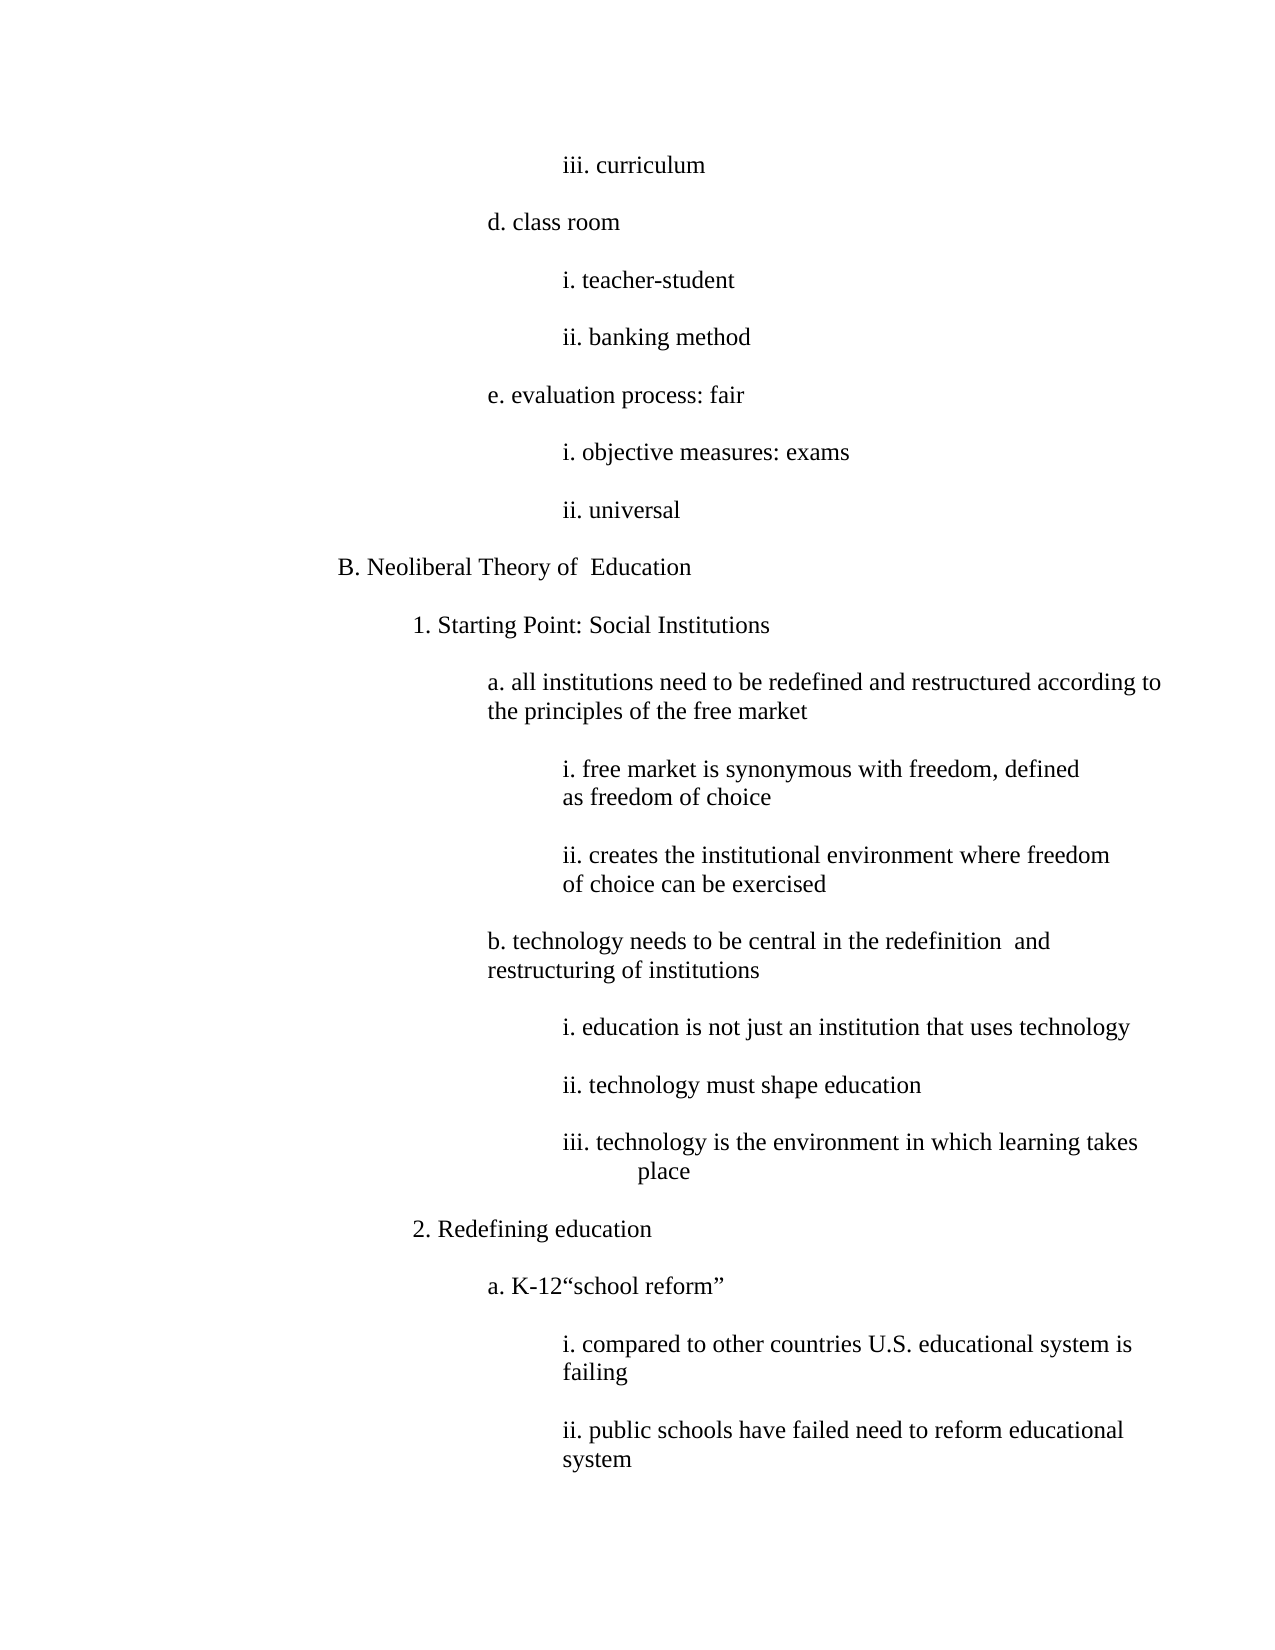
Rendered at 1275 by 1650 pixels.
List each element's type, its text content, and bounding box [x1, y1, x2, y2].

text ii. universal [187, 495, 1087, 524]
text e. evaluation process: fair [187, 380, 1087, 409]
text a. K-12“school reform” [487, 1271, 1162, 1300]
text d. class room [187, 207, 1087, 236]
text b. technology needs to be central in the redefinition and [187, 926, 1087, 955]
text the principles of the free market [187, 696, 1087, 725]
text iii. technology is the environment in which learning takes place [187, 1127, 1087, 1185]
text ii. public schools have failed need to reform educational system [487, 1415, 1162, 1472]
text restructuring of institutions [187, 955, 1087, 984]
text i. compared to other countries U.S. educational system is failing [487, 1329, 1162, 1386]
text 2. Redefining education [187, 1214, 1087, 1242]
text ii. creates the institutional environment where freedom [187, 840, 1087, 869]
text i. teacher-student [187, 265, 1087, 294]
text ii. banking method [187, 322, 1087, 351]
text i. objective measures: exams [187, 437, 1087, 466]
text 1. Starting Point: Social Institutions [187, 610, 1087, 639]
text a. all institutions need to be redefined and restructured according to [187, 667, 1087, 696]
text of choice can be exercised [187, 869, 1087, 897]
text i. education is not just an institution that uses technology [187, 1012, 1087, 1041]
text iii. curriculum [187, 150, 1087, 179]
text i. free market is synonymous with freedom, defined [187, 754, 1087, 782]
text B. Neoliberal Theory of Education [187, 552, 1087, 581]
text as freedom of choice [187, 782, 1087, 811]
text ii. technology must shape education [187, 1070, 1087, 1099]
